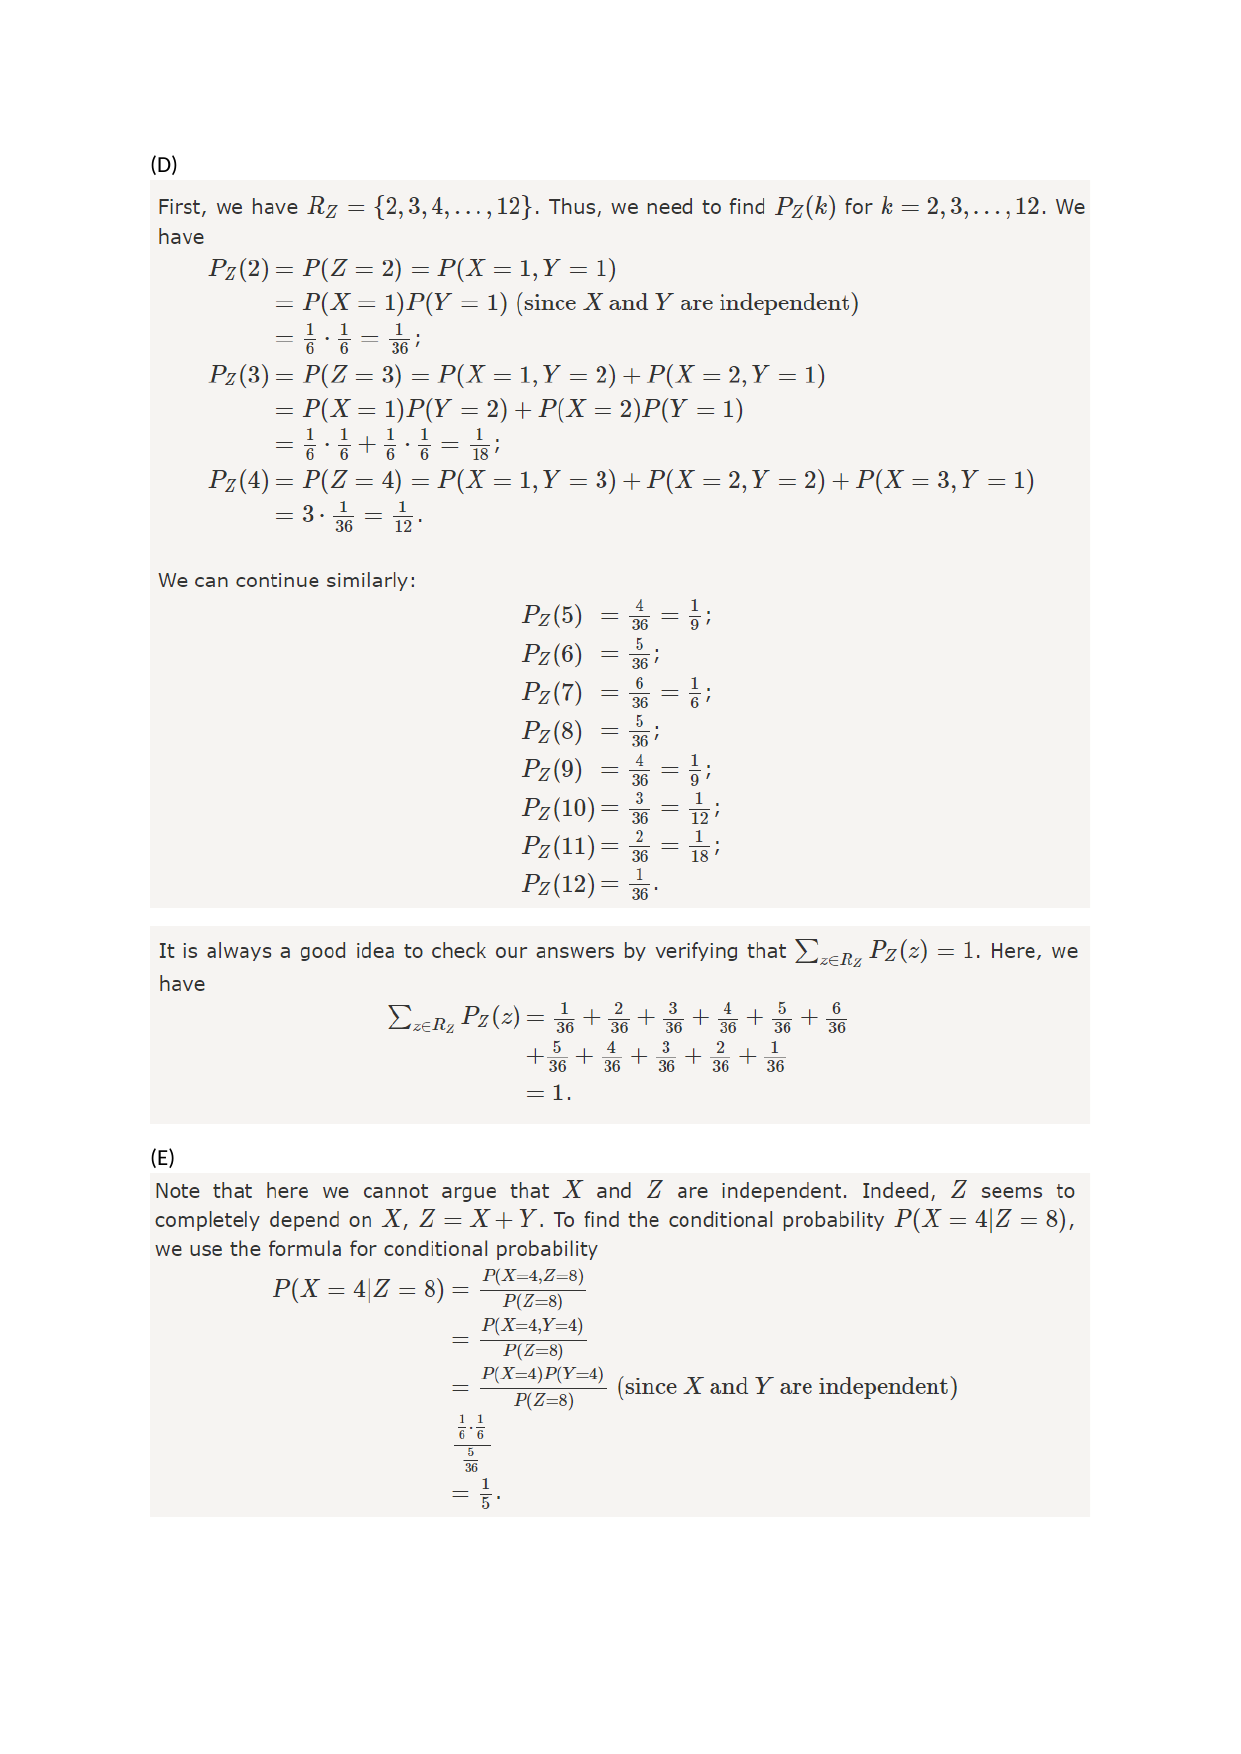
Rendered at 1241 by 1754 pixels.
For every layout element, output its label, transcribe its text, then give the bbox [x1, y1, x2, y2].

picture [150, 180, 1091, 908]
text (D) [150, 150, 1090, 180]
picture [150, 1173, 1091, 1517]
picture [150, 926, 1091, 1124]
text (E) [150, 1143, 1090, 1173]
